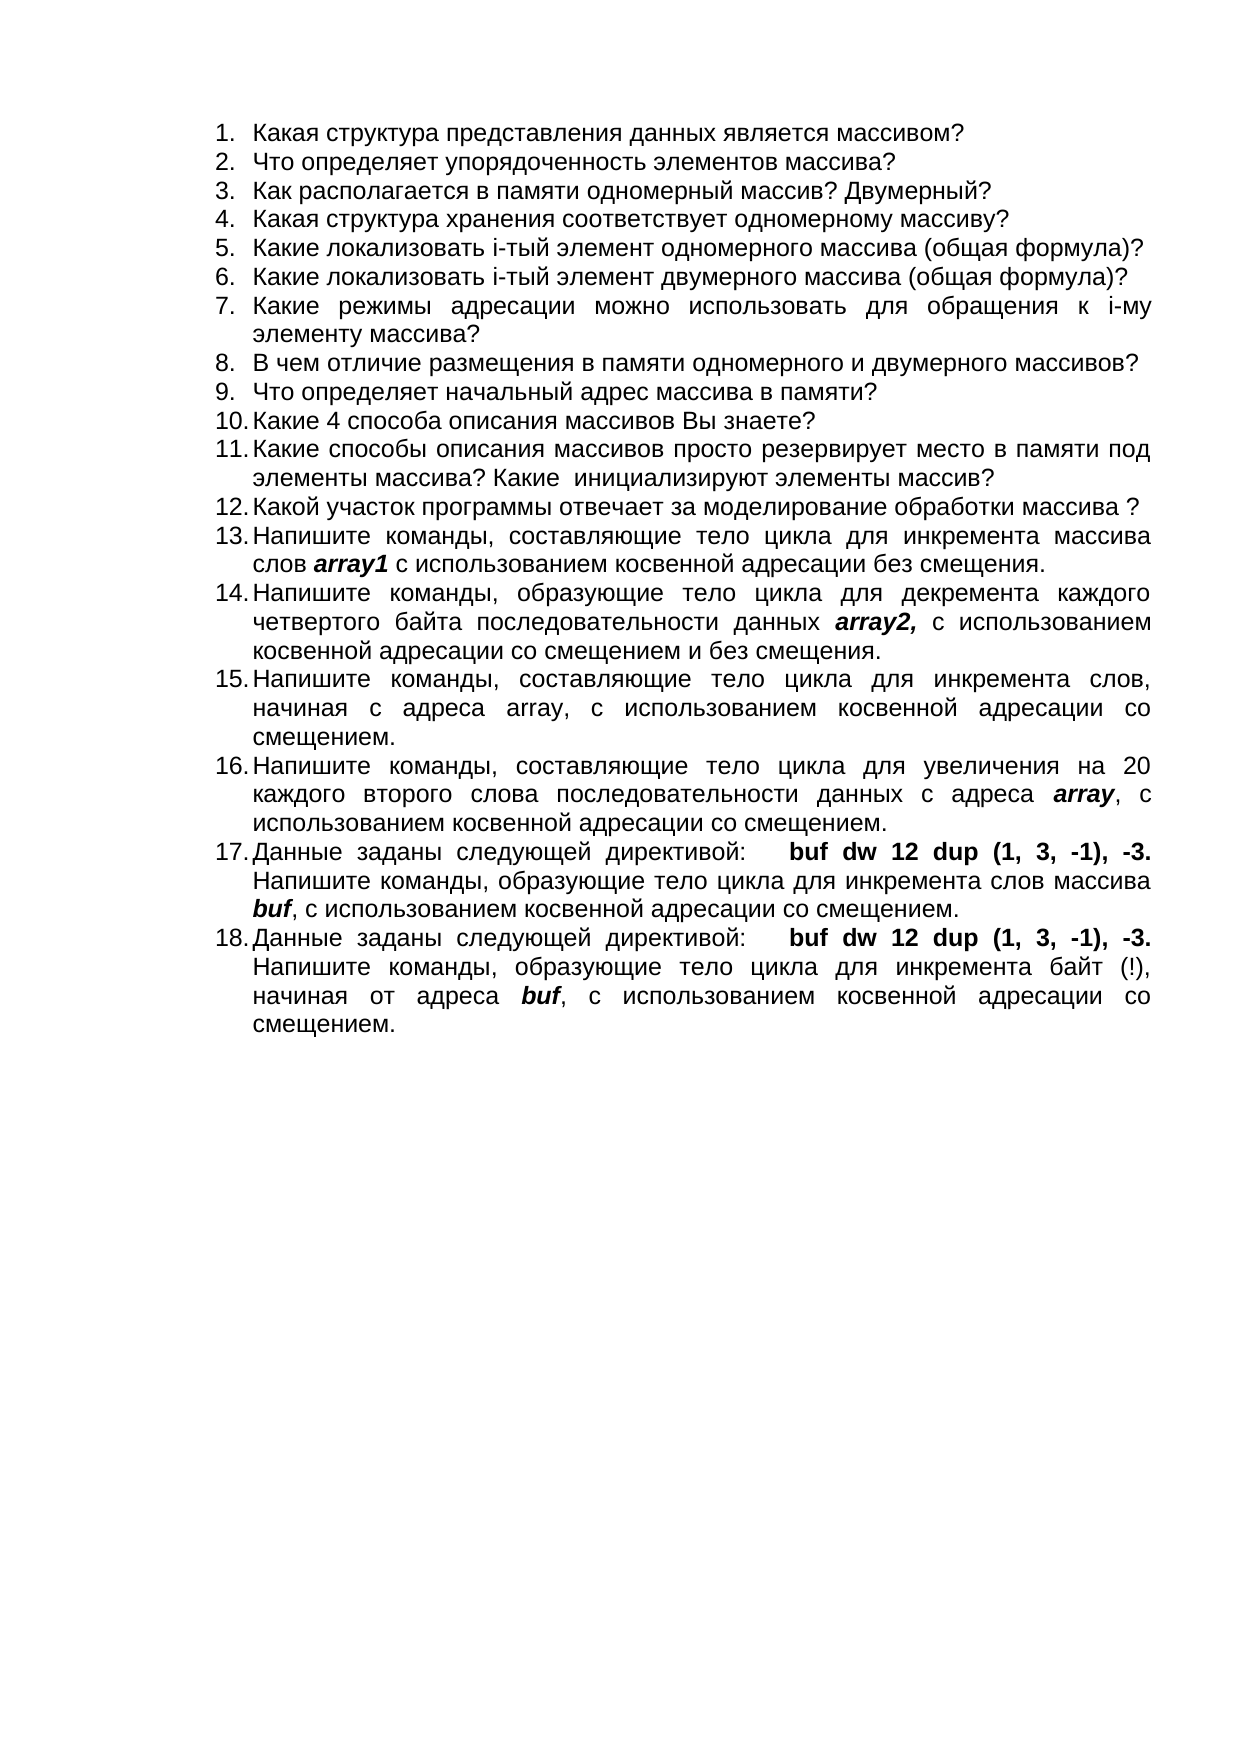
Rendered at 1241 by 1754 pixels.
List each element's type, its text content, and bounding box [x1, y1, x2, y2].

list Что определяет упорядоченность элементов массива? [215, 147, 1152, 176]
list Какой участок программы отвечает за моделирование обработки массива ? [215, 492, 1152, 521]
list Какая структура хранения соответствует одномерному массиву? [215, 204, 1152, 233]
list Напишите команды, образующие тело цикла для декремента каждого четвертого байта последовательности данных array2, с использованием косвенной адресации со смещением и без смещения. [215, 578, 1152, 664]
list Данные заданы следующей директивой: buf dw 12 dup (1, 3, -1), -3. Напишите команды, образующие тело цикла для инкремента слов массива buf, с использованием косвенной адресации со смещением. [215, 837, 1152, 923]
list Напишите команды, составляющие тело цикла для инкремента массива слов array1 с использованием косвенной адресации без смещения. [215, 521, 1152, 578]
list Какие 4 способа описания массивов Вы знаете? [215, 406, 1152, 434]
list Какие режимы адресации можно использовать для обращения к i-му элементу массива? [215, 291, 1152, 348]
list Какая структура представления данных является массивом? [215, 118, 1152, 147]
list Какие локализовать i-тый элемент одномерного массива (общая формула)? [215, 233, 1152, 262]
list Что определяет начальный адрес массива в памяти? [215, 377, 1152, 406]
list Как располагается в памяти одномерный массив? Двумерный? [215, 176, 1152, 204]
list Напишите команды, составляющие тело цикла для увеличения на 20 каждого второго слова последовательности данных с адреса array, с использованием косвенной адресации со смещением. [215, 751, 1152, 837]
list Какие локализовать i-тый элемент двумерного массива (общая формула)? [215, 262, 1152, 291]
list В чем отличие размещения в памяти одномерного и двумерного массивов? [215, 348, 1152, 377]
list Напишите команды, составляющие тело цикла для инкремента слов, начиная с адреса array, с использованием косвенной адресации со смещением. [215, 664, 1152, 751]
list Данные заданы следующей директивой: buf dw 12 dup (1, 3, -1), -3. Напишите команды, образующие тело цикла для инкремента байт (!), начиная от адреса buf, с использованием косвенной адресации со смещением. [215, 923, 1152, 1038]
list Какие способы описания массивов просто резервирует место в памяти под элементы массива? Какие инициализируют элементы массив? [215, 434, 1152, 492]
